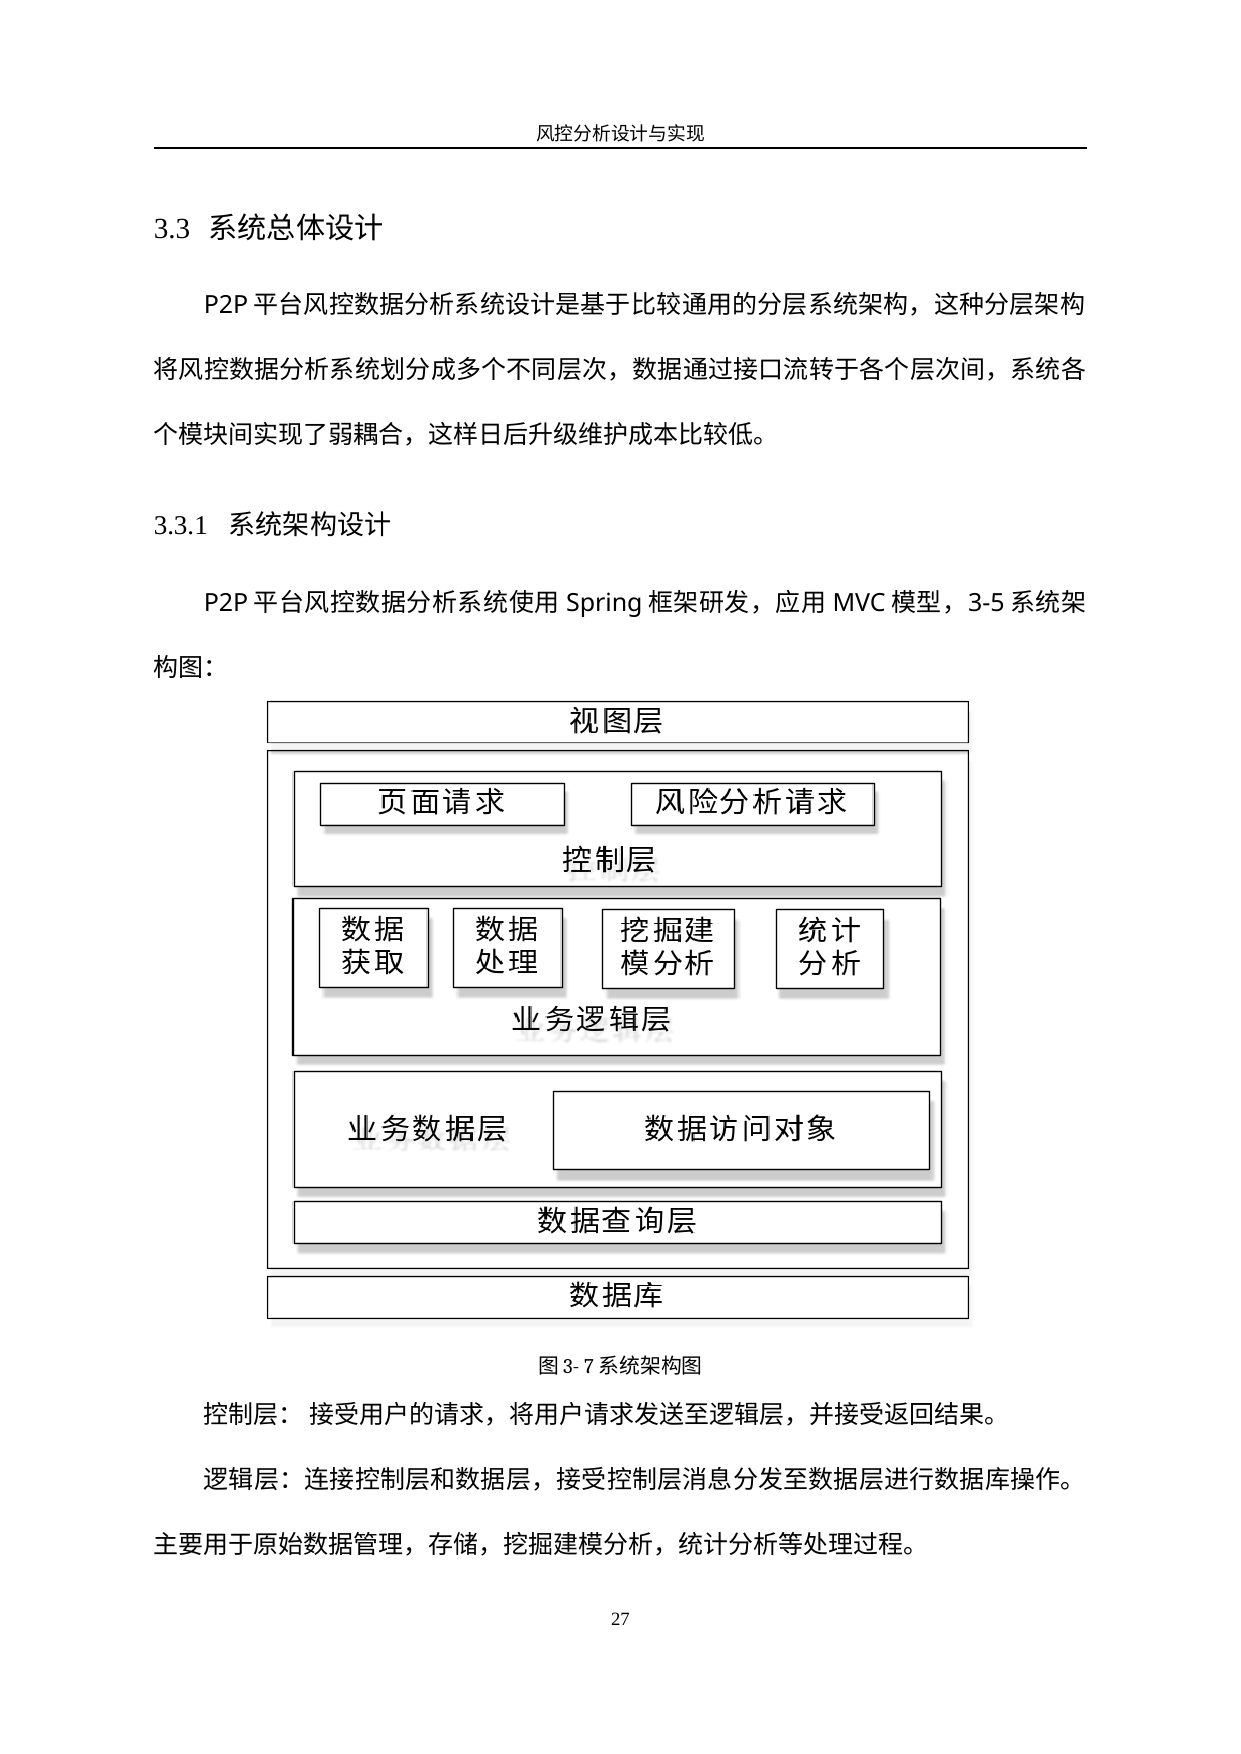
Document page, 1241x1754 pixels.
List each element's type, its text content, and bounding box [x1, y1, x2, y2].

text P2P平台风控数据分析系统使用Spring框架研发，应用MVC模型，3-5系统架构图： [153, 568, 1087, 698]
text 逻辑层：连接控制层和数据层，接受控制层消息分发至数据层进行数据库操作。主要用于原始数据管理，存储，挖掘建模分析，统计分析等处理过程。 [153, 1445, 1087, 1575]
subtitle 系统总体设计 [153, 193, 1087, 258]
text 图3- 7 系统架构图 [153, 1348, 1087, 1380]
subtitle 系统架构设计 [153, 490, 1087, 555]
text P2P平台风控数据分析系统设计是基于比较通用的分层系统架构，这种分层架构将风控数据分析系统划分成多个不同层次，数据通过接口流转于各个层次间，系统各个模块间实现了弱耦合，这样日后升级维护成本比较低。 [153, 270, 1087, 465]
text 控制层： 接受用户的请求，将用户请求发送至逻辑层，并接受返回结果。 [153, 1380, 1087, 1445]
